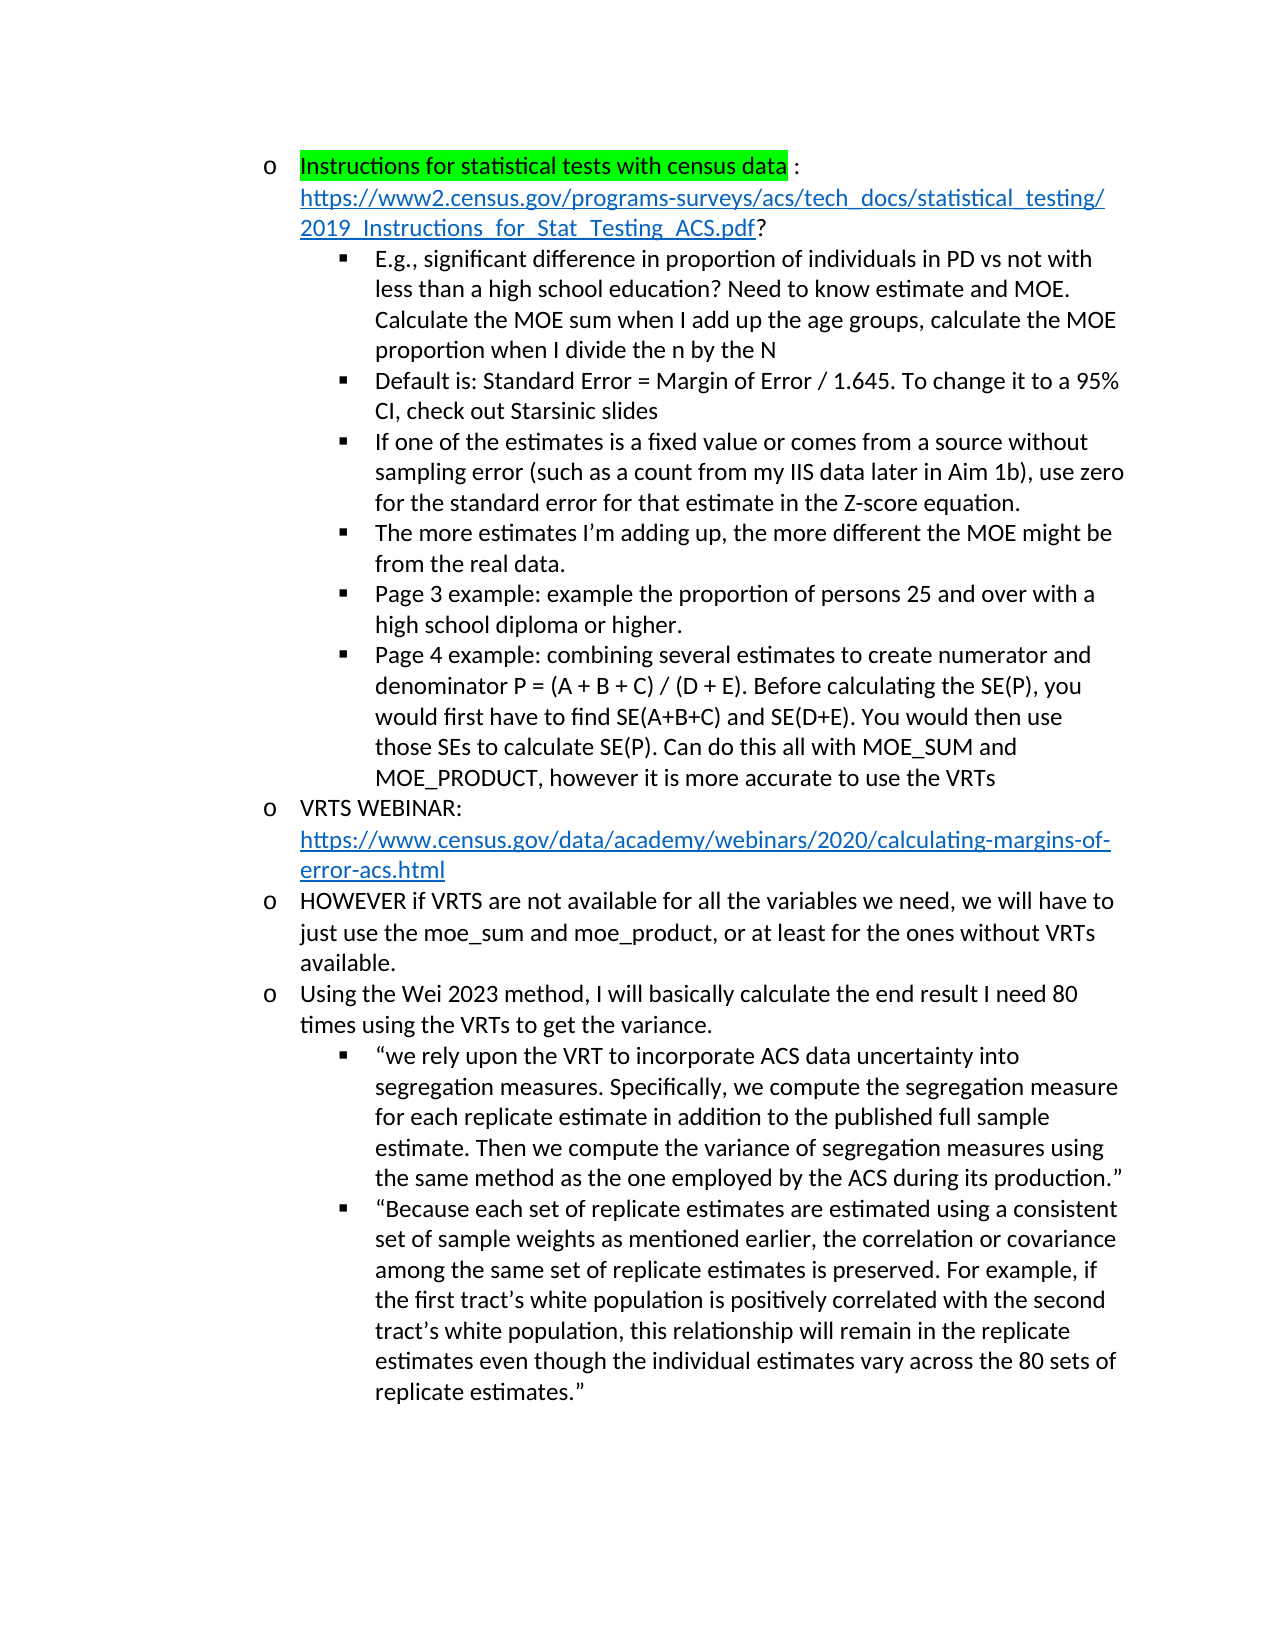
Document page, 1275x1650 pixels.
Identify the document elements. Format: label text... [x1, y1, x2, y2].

list Using the Wei 2023 method, I will basically calculate the end result I need 80 times using the VRTs to get the variance. [262, 978, 1125, 1040]
list Page 4 example: combining several estimates to create numerator and denominator P = (A + B + C) / (D + E). Before calculating the SE(P), you would first have to find SE(A+B+C) and SE(D+E). You would then use those SEs to calculate SE(P). Can do this all with MOE_SUM and MOE_PRODUCT, however it is more accurate to use the VRTs [337, 639, 1125, 792]
list HOWEVER if VRTS are not available for all the variables we need, we will have to just use the moe_sum and moe_product, or at least for the ones without VRTs available. [262, 885, 1125, 978]
list “we rely upon the VRT to incorporate ACS data uncertainty into segregation measures. Specifically, we compute the segregation measure for each replicate estimate in addition to the published full sample estimate. Then we compute the variance of segregation measures using the same method as the one employed by the ACS during its production.” [337, 1040, 1125, 1193]
list If one of the estimates is a fixed value or comes from a source without sampling error (such as a count from my IIS data later in Aim 1b), use zero for the standard error for that estimate in the Z-score equation. [337, 426, 1125, 517]
list Page 3 example: example the proportion of persons 25 and over with a high school diploma or higher. [337, 578, 1125, 639]
list VRTS WEBINAR: https://www.census.gov/data/academy/webinars/2020/calculating-margins-of-error-acs.html [262, 792, 1125, 885]
list Default is: Standard Error = Margin of Error / 1.645. To change it to a 95% CI, check out Starsinic slides [337, 365, 1125, 426]
list “Because each set of replicate estimates are estimated using a consistent set of sample weights as mentioned earlier, the correlation or covariance among the same set of replicate estimates is preserved. For example, if the first tract’s white population is positively correlated with the second tract’s white population, this relationship will remain in the replicate estimates even though the individual estimates vary across the 80 sets of replicate estimates.” [337, 1193, 1125, 1406]
list The more estimates I’m adding up, the more different the MOE might be from the real data. [337, 517, 1125, 578]
